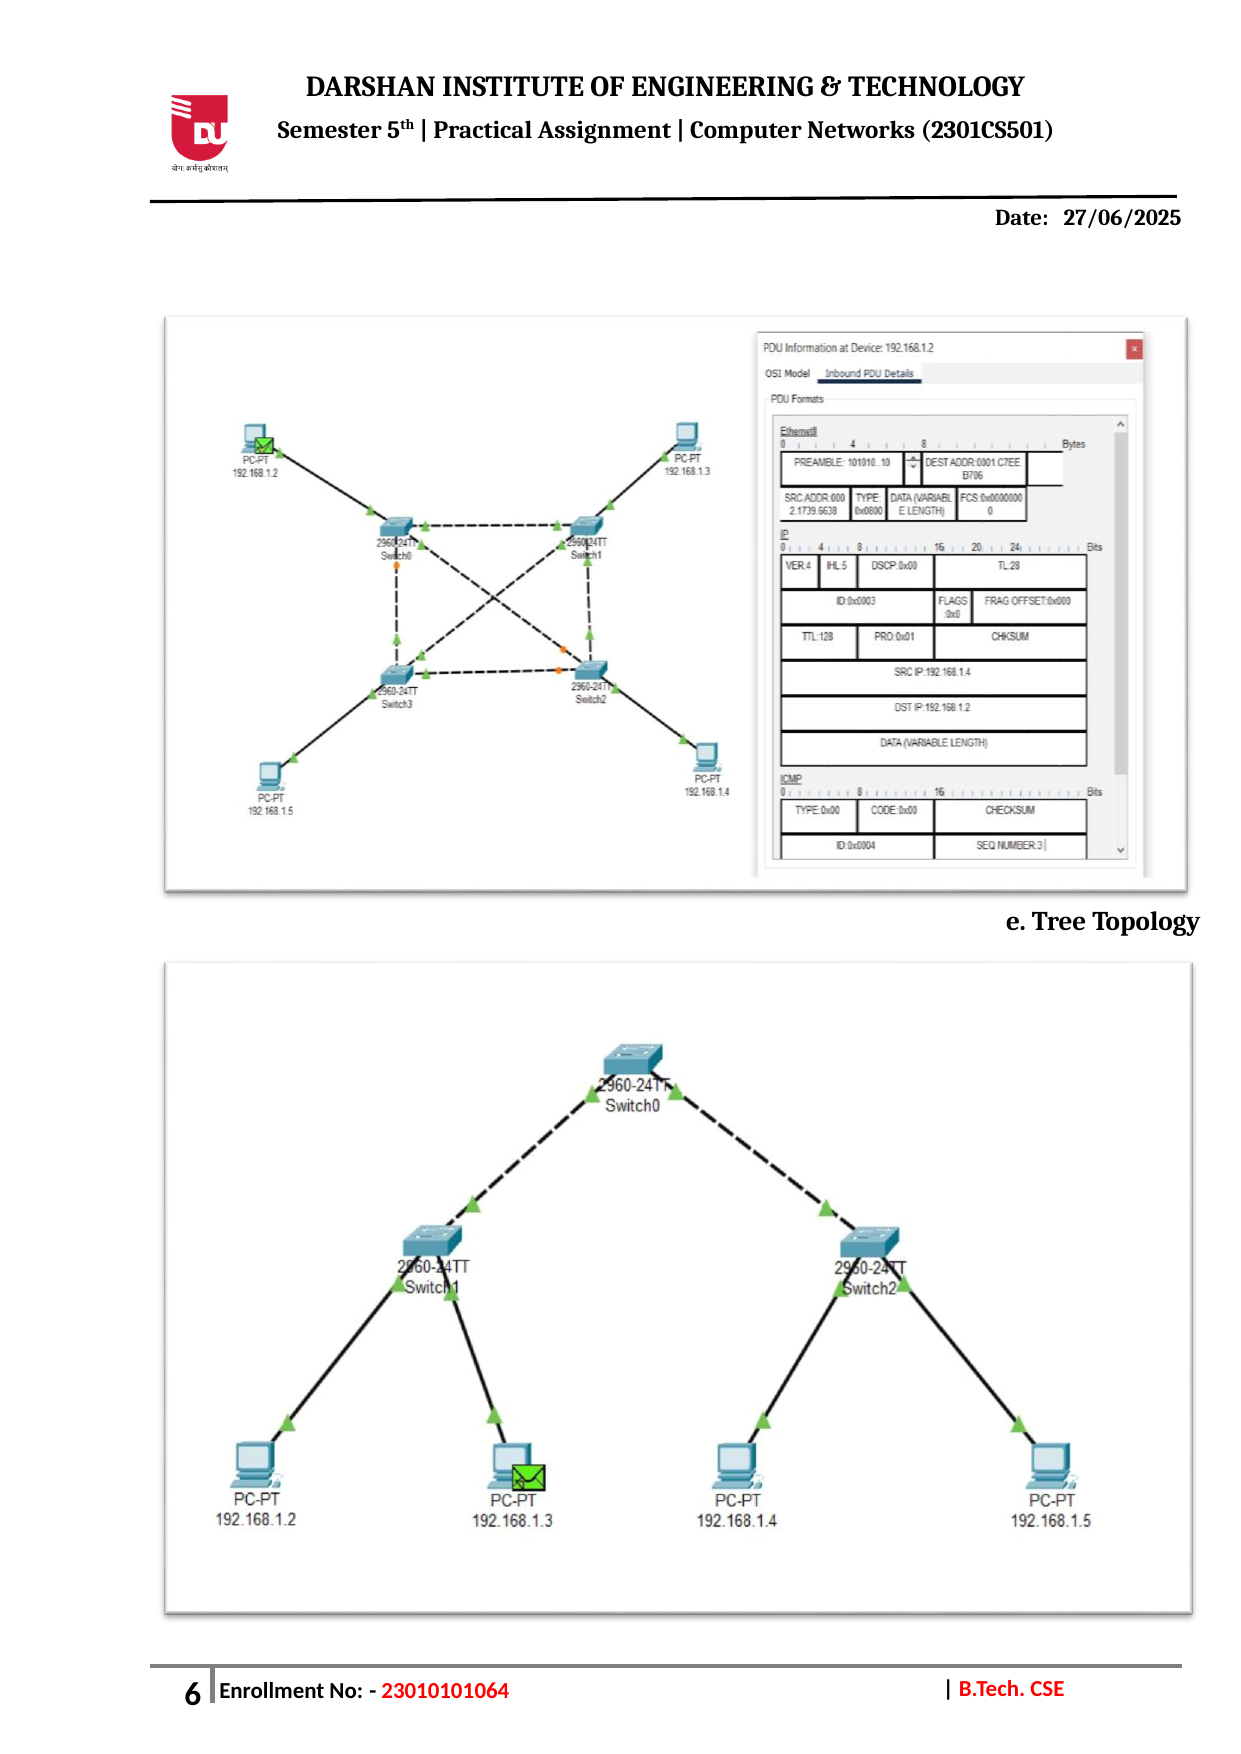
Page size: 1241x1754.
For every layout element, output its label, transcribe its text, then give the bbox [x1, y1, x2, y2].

picture [150, 70, 242, 197]
picture [154, 955, 1202, 1627]
picture [154, 309, 1197, 905]
text e. Tree Topology [148, 906, 1201, 938]
